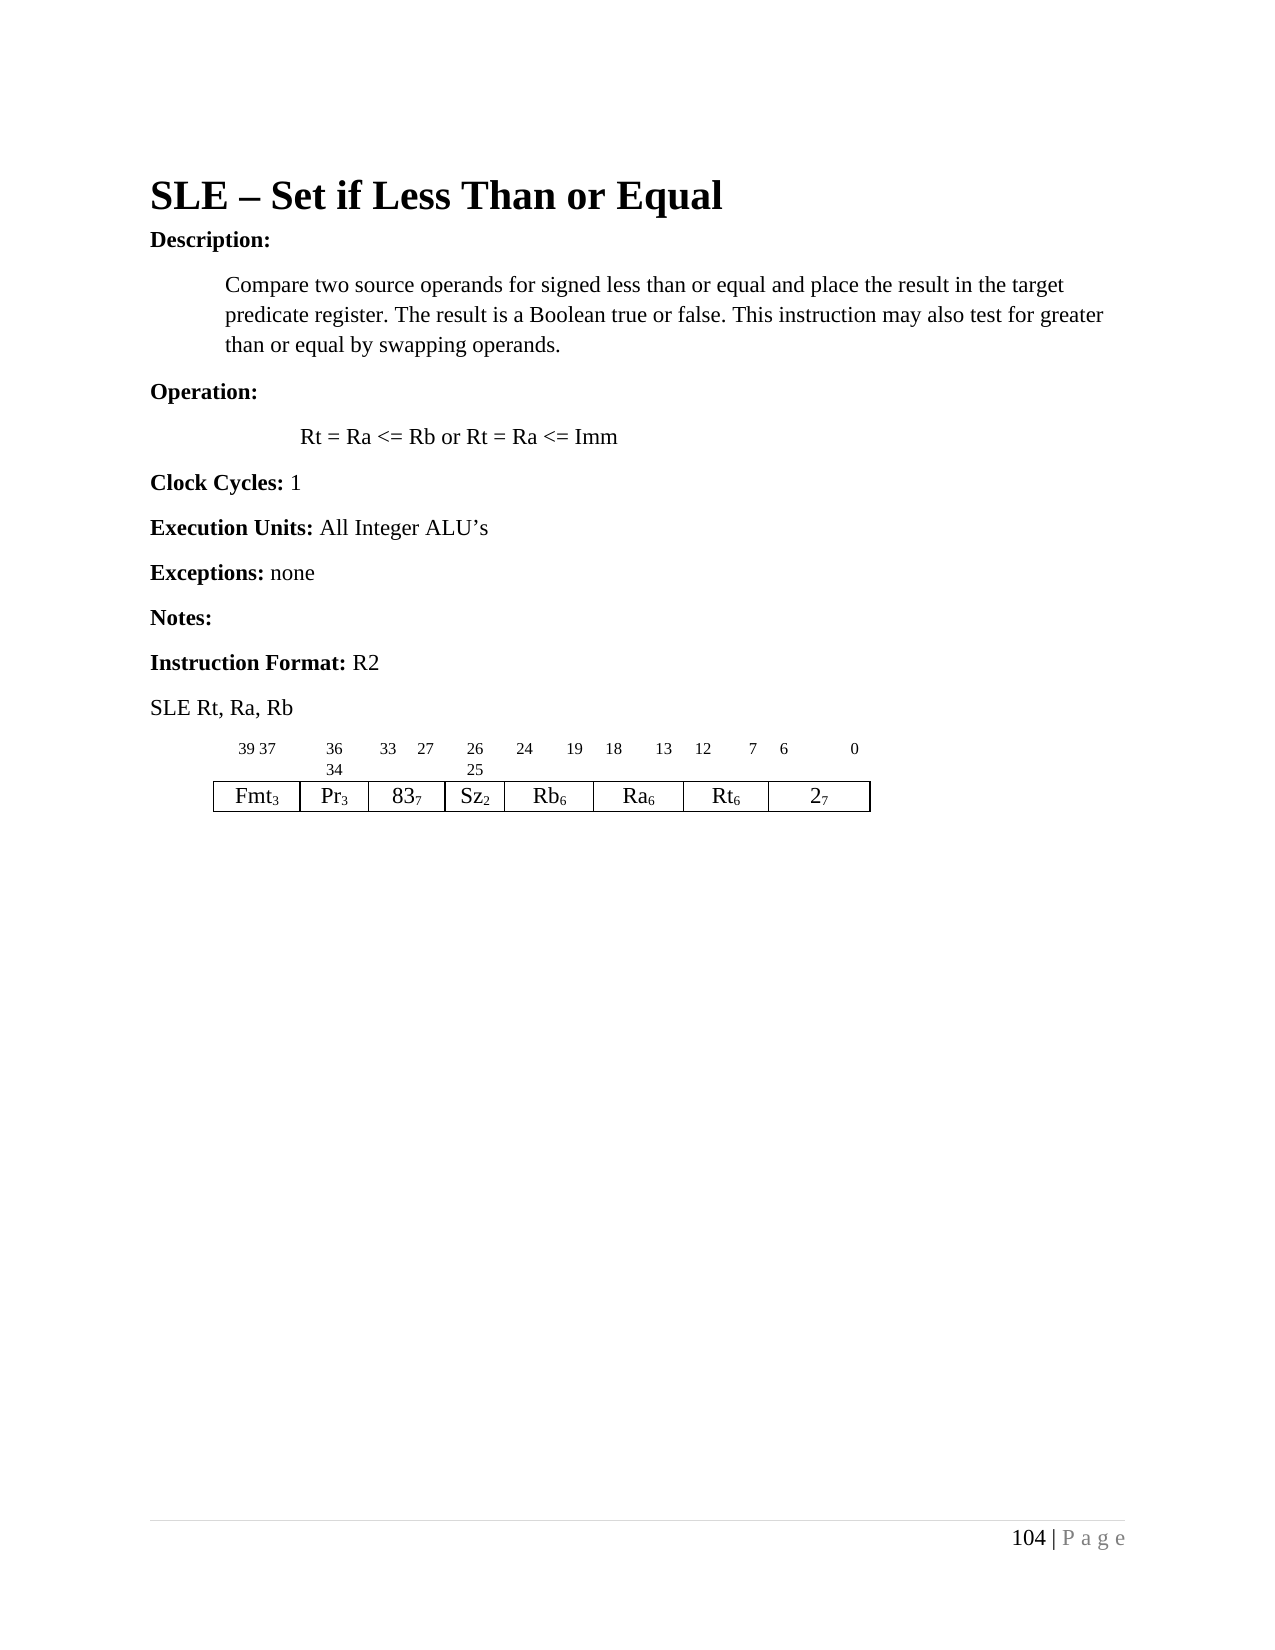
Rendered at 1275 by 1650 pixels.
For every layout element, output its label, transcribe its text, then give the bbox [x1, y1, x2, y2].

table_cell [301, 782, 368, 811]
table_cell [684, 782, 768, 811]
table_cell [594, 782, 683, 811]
text Compare two source operands for signed less than or equal and place the result in the target predicate register. The result is a Boolean true or false. This instruction may also test for greater than or equal by swapping operands. [225, 271, 1125, 358]
text Execution Units: All Integer ALU’s [150, 514, 1125, 540]
subtitle SLE – Set if Less Than or Equal [150, 171, 1125, 219]
text SLE Rt, Ra, Rb [150, 694, 1125, 720]
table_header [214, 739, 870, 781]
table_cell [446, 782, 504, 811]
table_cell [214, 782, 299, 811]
text Notes: [150, 604, 1125, 630]
text Exceptions: none [150, 559, 1125, 585]
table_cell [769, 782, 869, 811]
text Clock Cycles: 1 [150, 468, 1125, 495]
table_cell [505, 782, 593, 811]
text Operation: [150, 378, 1125, 405]
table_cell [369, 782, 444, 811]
text Description: [150, 226, 1125, 252]
text Instruction Format: R2 [150, 649, 1125, 675]
text Rt = Ra <= Rb or Rt = Ra <= Imm [225, 423, 1125, 450]
